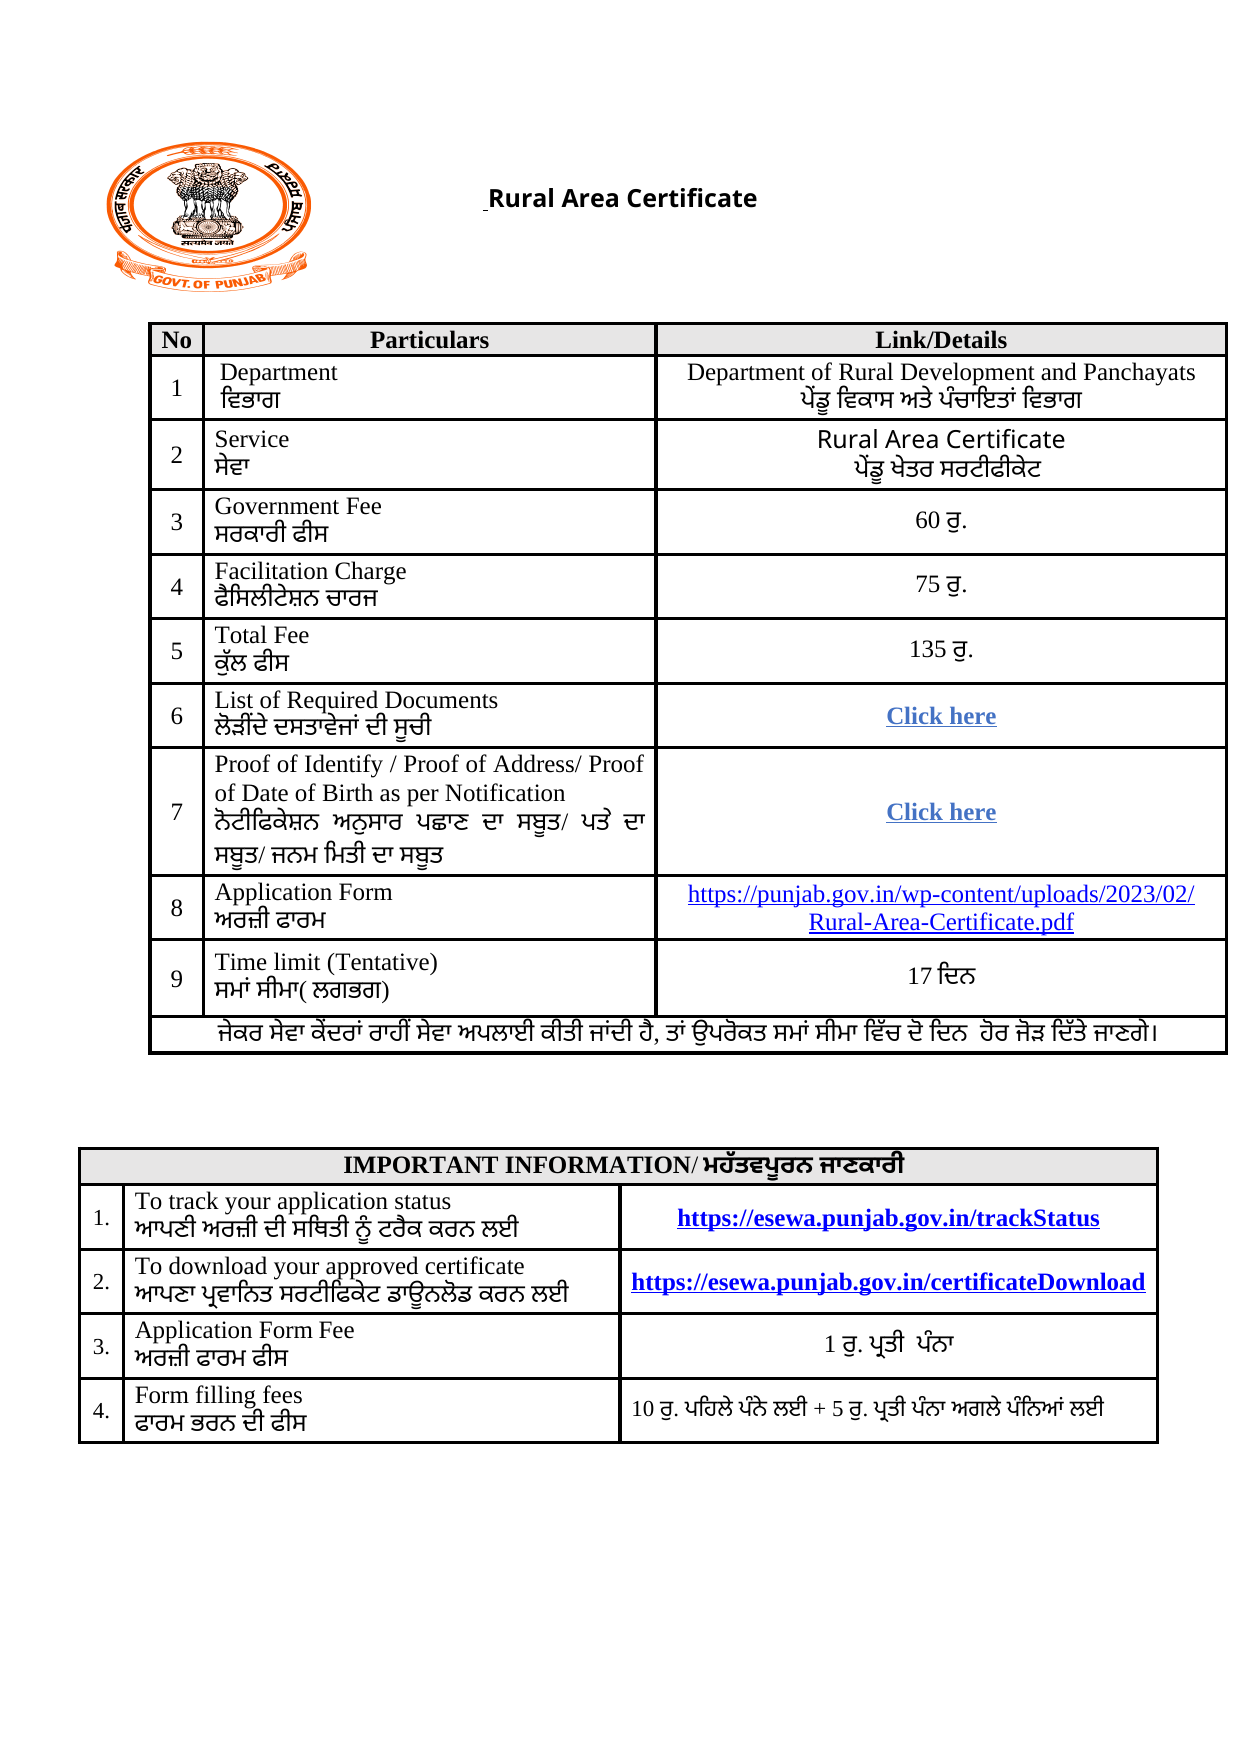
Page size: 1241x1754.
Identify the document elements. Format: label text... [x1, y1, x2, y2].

table_cell 5 [152, 620, 202, 682]
table_cell Department ਵਿਭਾਗ [205, 357, 654, 418]
table_cell Department of Rural Development and Panchayats ਪੇਂਡੂ ਵਿਕਾਸ ਅਤੇ ਪੰਚਾਇਤਾਂ ਵਿਭਾਗ [658, 357, 1225, 418]
table_header Link/Details [658, 325, 1225, 354]
table_cell 8 [152, 877, 202, 938]
table_cell Facilitation Charge ਫੈਸਿਲੀਟੇਸ਼ਨ ਚਾਰਜ [205, 556, 654, 617]
table_cell Application Form ਅਰਜ਼ੀ ਫਾਰਮ [205, 877, 654, 938]
table_cell List of Required Documents ਲੋੜੀਂਦੇ ਦਸਤਾਵੇਜਾਂ ਦੀ ਸੂਚੀ [205, 685, 654, 746]
text Rural Area Certificate [329, 181, 1090, 215]
table_cell 2 [152, 421, 202, 488]
table_cell Form filling fees ਫਾਰਮ ਭਰਨ ਦੀ ਫੀਸ [125, 1380, 618, 1441]
table_cell Application Form Fee ਅਰਜ਼ੀ ਫਾਰਮ ਫੀਸ [125, 1315, 618, 1377]
table_cell Proof of Identify / Proof of Address/ Proof of Date of Birth as per Notification ਨੋਟੀਫਿਕੇਸ਼ਨ ਅਨੁਸਾਰ ਪਛਾਣ ਦਾ ਸਬੂਤ/ ਪਤੇ ਦਾ ਸਬੂਤ/ ਜਨਮ ਮਿਤੀ ਦਾ ਸਬੂਤ [205, 749, 654, 874]
table_cell 6 [152, 685, 202, 746]
table_cell https://esewa.punjab.gov.in/trackStatus [622, 1186, 1156, 1248]
table_cell Rural Area Certificate ਪੇਂਡੂ ਖੇਤਰ ਸਰਟੀਫੀਕੇਟ [658, 421, 1225, 488]
table_cell To track your application status ਆਪਣੀ ਅਰਜ਼ੀ ਦੀ ਸਥਿਤੀ ਨੂੰ ਟਰੈਕ ਕਰਨ ਲਈ [125, 1186, 618, 1248]
picture [104, 141, 313, 292]
table_cell Government Fee ਸਰਕਾਰੀ ਫੀਸ [205, 491, 654, 553]
table_cell 1. [81, 1186, 122, 1248]
table_header No [152, 325, 202, 354]
table_cell ਜੇਕਰ ਸੇਵਾ ਕੇਂਦਰਾਂ ਰਾਹੀਂ ਸੇਵਾ ਅਪਲਾਈ ਕੀਤੀ ਜਾਂਦੀ ਹੈ, ਤਾਂ ਉਪਰੋਕਤ ਸਮਾਂ ਸੀਮਾ ਵਿੱਚ ਦੋ ਦਿਨ ਹੋਰ ਜੋੜ ਦਿੱਤੇ ਜਾਣਗੇ। [152, 1018, 1225, 1051]
table_cell https://punjab.gov.in/wp-content/uploads/2023/02/Rural-Area-Certificate.pdf [658, 877, 1225, 938]
table_cell 4. [81, 1380, 122, 1441]
table_cell 4 [152, 556, 202, 617]
table_cell 75 ਰੁ. [658, 556, 1225, 617]
table_cell 7 [152, 749, 202, 874]
table_cell Click here [658, 749, 1225, 874]
table_cell 135 ਰੁ. [658, 620, 1225, 682]
table_header IMPORTANT INFORMATION/ ਮਹੱਤਵਪੂਰਨ ਜਾਣਕਾਰੀ [81, 1150, 1156, 1183]
table_cell 2. [81, 1251, 122, 1312]
table_cell Time limit (Tentative) ਸਮਾਂ ਸੀਮਾ( ਲਗਭਗ) [205, 941, 654, 1015]
table_cell 3. [81, 1315, 122, 1377]
table_cell Total Fee ਕੁੱਲ ਫੀਸ [205, 620, 654, 682]
table_cell 1 [152, 357, 202, 418]
table_cell Click here [658, 685, 1225, 746]
table_cell 1 ਰੁ. ਪ੍ਰਤੀ ਪੰਨਾ [622, 1315, 1156, 1377]
table_cell 60 ਰੁ. [658, 491, 1225, 553]
table_cell 9 [152, 941, 202, 1015]
table_cell 17 ਦਿਨ [658, 941, 1225, 1015]
table_cell 10 ਰੁ. ਪਹਿਲੇ ਪੰਨੇ ਲਈ + 5 ਰੁ. ਪ੍ਰਤੀ ਪੰਨਾ ਅਗਲੇ ਪੰਨਿਆਂ ਲਈ [622, 1380, 1156, 1441]
table_cell https://esewa.punjab.gov.in/certificateDownload [622, 1251, 1156, 1312]
table_cell 3 [152, 491, 202, 553]
table_cell Service ਸੇਵਾ [205, 421, 654, 488]
table_header Particulars [205, 325, 654, 354]
table_cell To download your approved certificate ਆਪਣਾ ਪ੍ਰਵਾਨਿਤ ਸਰਟੀਫਿਕੇਟ ਡਾਊਨਲੋਡ ਕਰਨ ਲਈ [125, 1251, 618, 1312]
